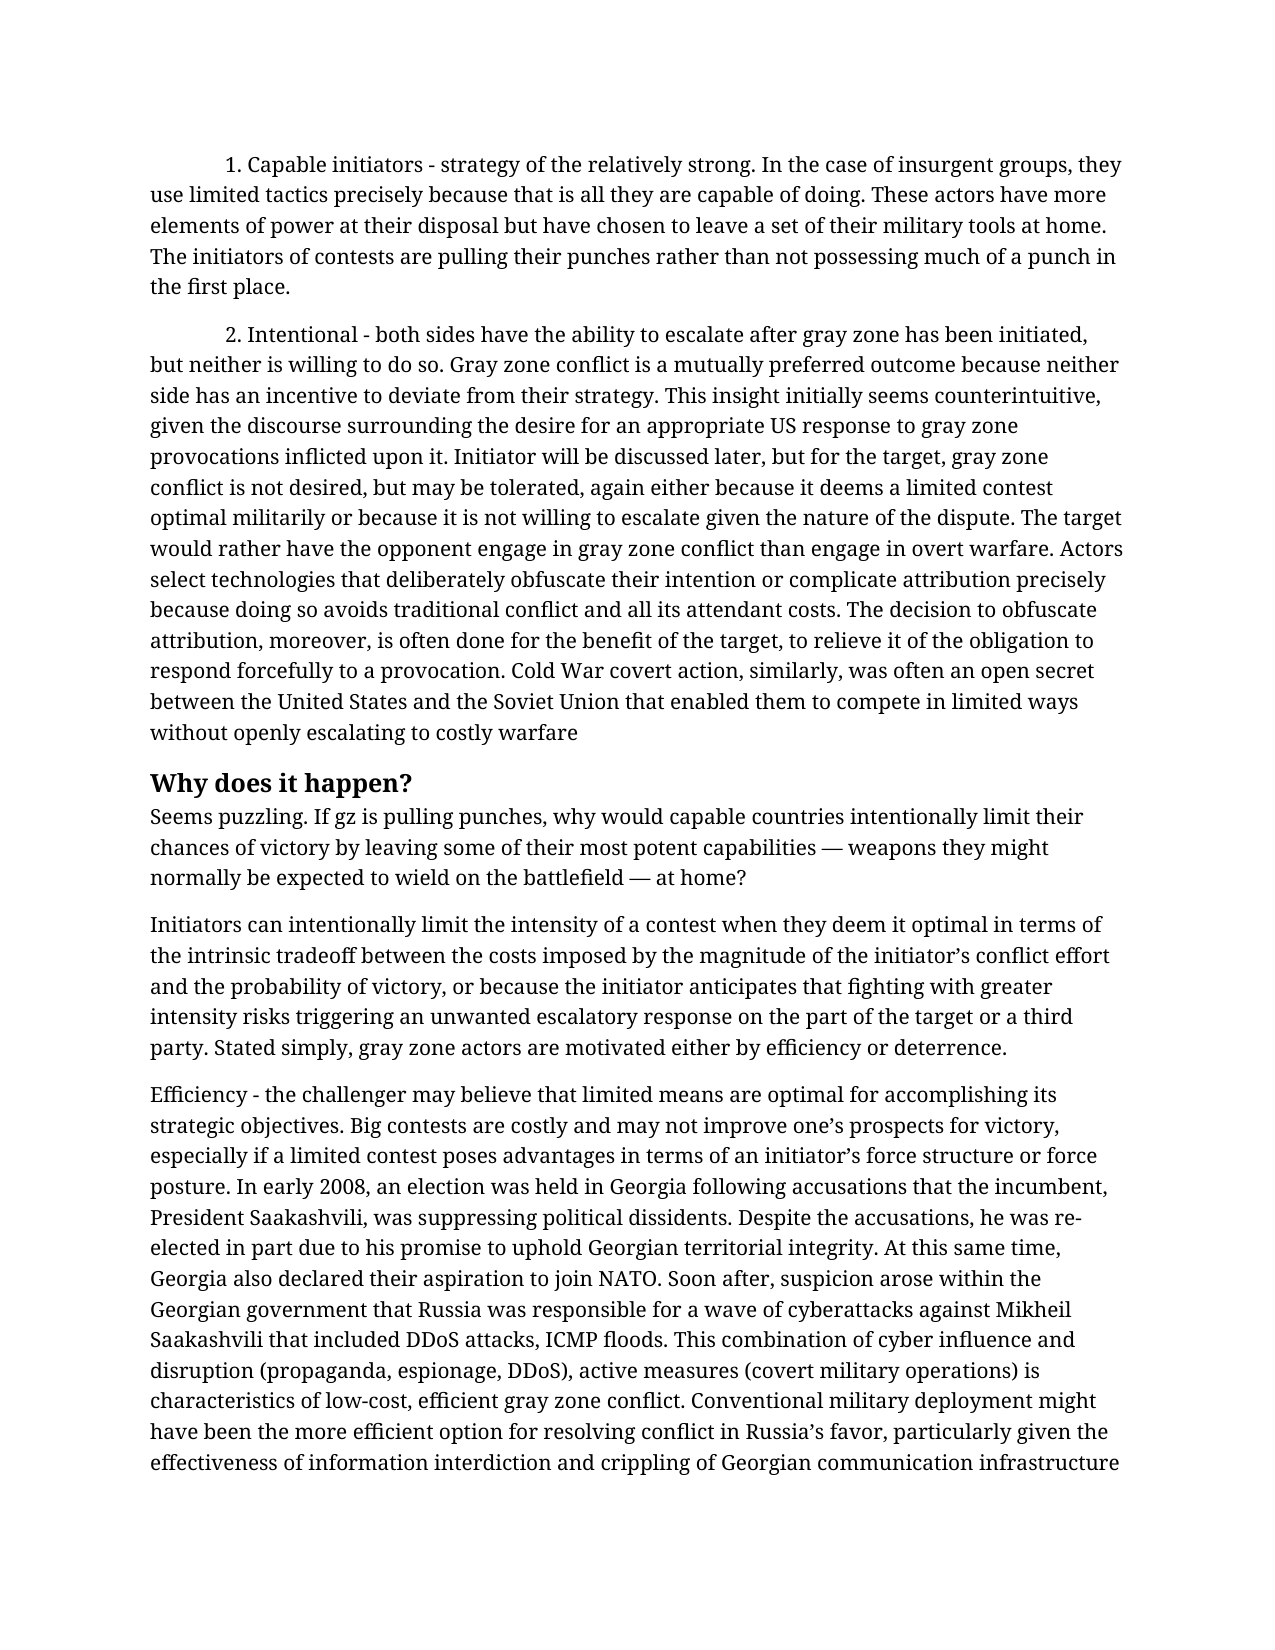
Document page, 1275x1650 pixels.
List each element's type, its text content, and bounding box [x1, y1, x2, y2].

text 2. Intentional - both sides have the ability to escalate after gray zone has been initiated, but neither is willing to do so. Gray zone conflict is a mutually preferred outcome because neither side has an incentive to deviate from their strategy. This insight initially seems counterintuitive, given the discourse surrounding the desire for an appropriate US response to gray zone provocations inflicted upon it. Initiator will be discussed later, but for the target, gray zone conflict is not desired, but may be tolerated, again either because it deems a limited contest optimal militarily or because it is not willing to escalate given the nature of the dispute. The target would rather have the opponent engage in gray zone conflict than engage in overt warfare. Actors select technologies that deliberately obfuscate their intention or complicate attribution precisely because doing so avoids traditional conflict and all its attendant costs. The decision to obfuscate attribution, moreover, is often done for the benefit of the target, to relieve it of the obligation to respond forcefully to a provocation. Cold War covert action, similarly, was often an open secret between the United States and the Soviet Union that enabled them to compete in limited ways without openly escalating to costly warfare [150, 320, 1125, 746]
text Seems puzzling. If gz is pulling punches, why would capable countries intentionally limit their chances of victory by leaving some of their most potent capabilities — weapons they might normally be expected to wield on the battlefield — at home? [150, 802, 1125, 892]
text Initiators can intentionally limit the intensity of a contest when they deem it optimal in terms of the intrinsic tradeoff between the costs imposed by the magnitude of the initiator’s conflict effort and the probability of victory, or because the initiator anticipates that fighting with greater intensity risks triggering an unwanted escalatory response on the part of the target or a third party. Stated simply, gray zone actors are motivated either by efficiency or deterrence. [150, 911, 1125, 1061]
subtitle Why does it happen? [150, 765, 1125, 799]
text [150, 1080, 1125, 1476]
text 1. Capable initiators - strategy of the relatively strong. In the case of insurgent groups, they use limited tactics precisely because that is all they are capable of doing. These actors have more elements of power at their disposal but have chosen to leave a set of their military tools at home. The initiators of contests are pulling their punches rather than not possessing much of a punch in the first place. [150, 150, 1125, 301]
